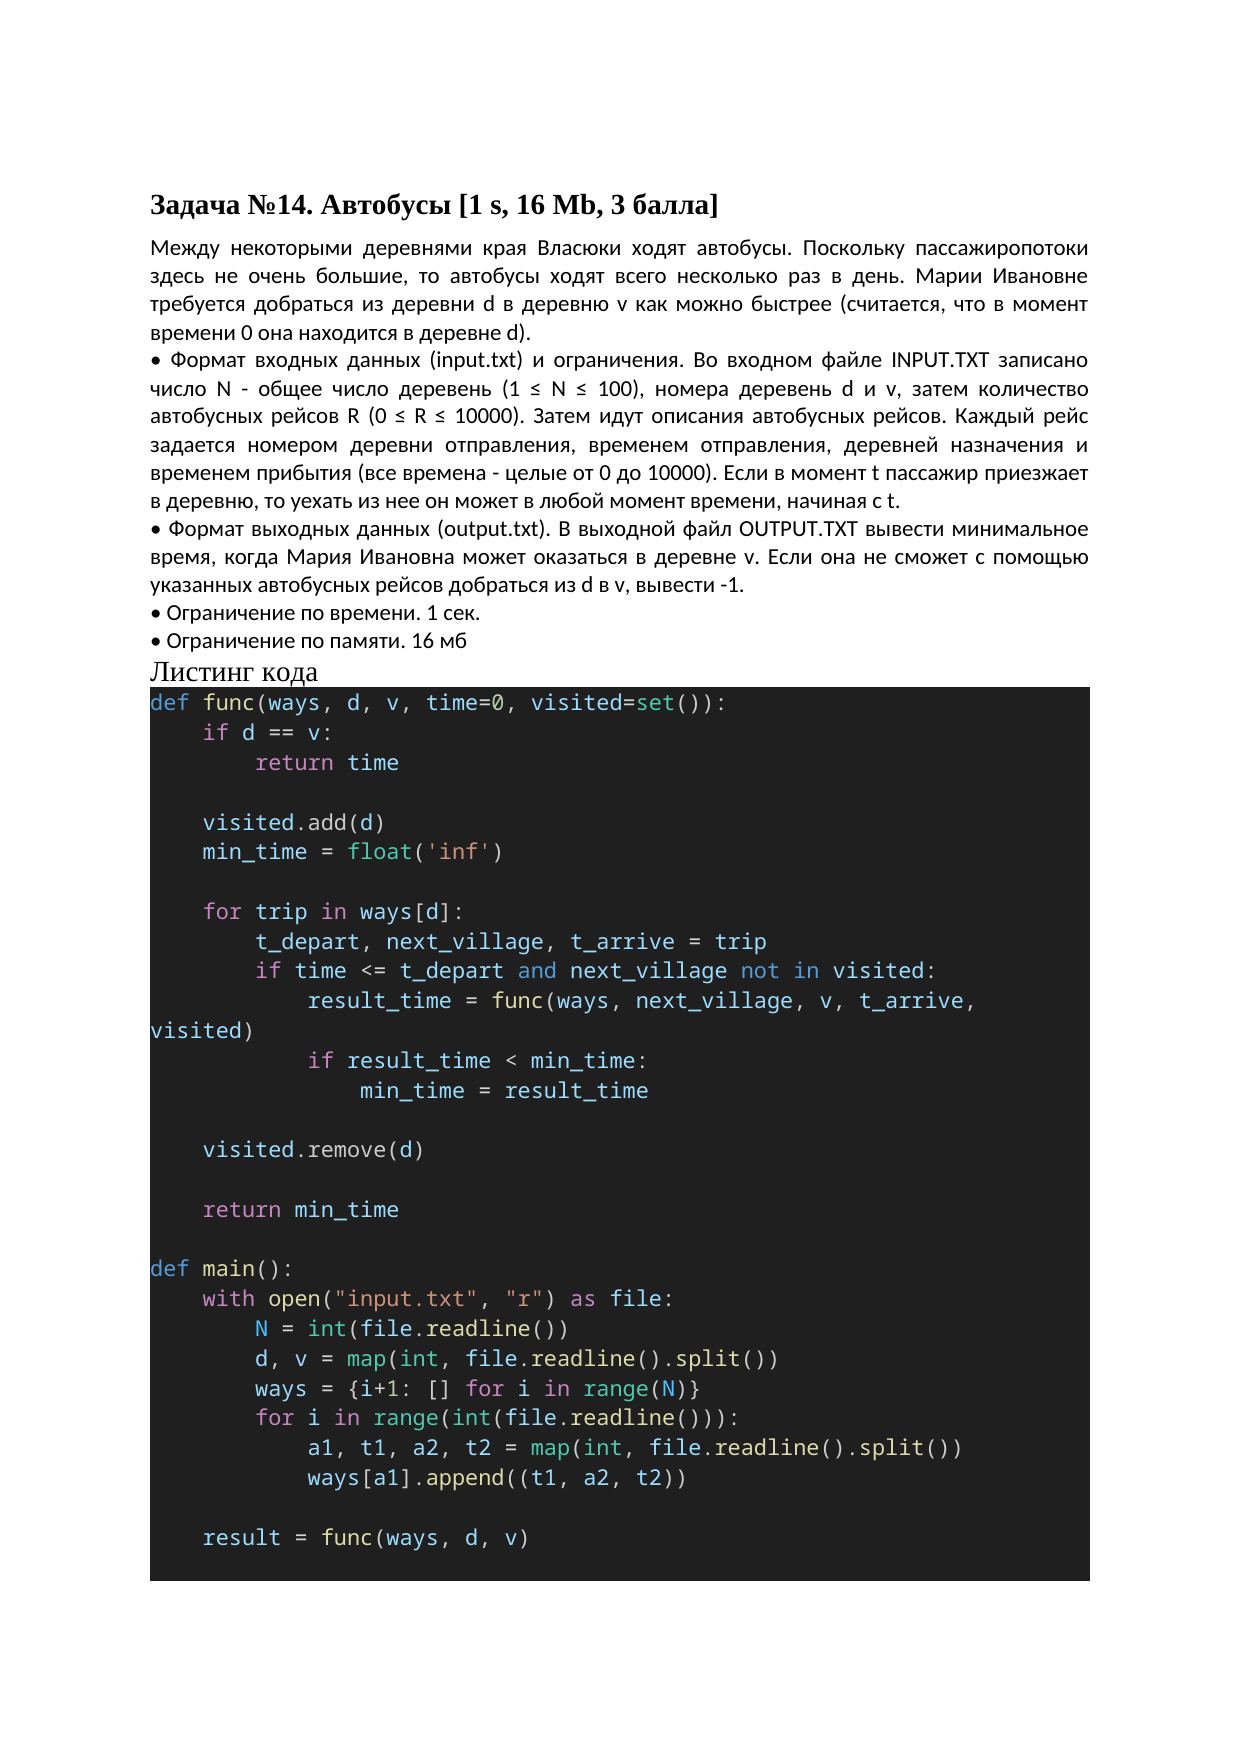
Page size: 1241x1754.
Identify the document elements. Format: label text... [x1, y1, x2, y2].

text a1, t1, a2, t2 = map(int, file.readline().split()) [150, 1432, 1090, 1462]
text min_time = float('inf') [150, 836, 1090, 866]
text • Формат входных данных (input.txt) и ограничения. Во входном файле INPUT.TXT записано число N - общее число деревень (1 ≤ N ≤ 100), номера деревень d и v, затем количество автобусных рейсов R (0 ≤ R ≤ 10000). Затем идут описания автобусных рейсов. Каждый рейс задается номером деревни отправления, временем отправления, деревней назначения и временем прибытия (все времена - целые от 0 до 10000). Если в момент t пассажир приезжает в деревню, то уехать из нее он может в любой момент времени, начиная с t. [150, 346, 1090, 514]
text def main(): [150, 1253, 1090, 1283]
text with open("input.txt", "r") as file: [150, 1283, 1090, 1313]
text min_time = result_time [150, 1075, 1090, 1104]
text return time [150, 747, 1090, 777]
text result_time = func(ways, next_village, v, t_arrive, visited) [150, 985, 1090, 1045]
text for i in range(int(file.readline())): [150, 1402, 1090, 1432]
text Листинг кода [150, 654, 1090, 687]
text if result_time < min_time: [150, 1045, 1090, 1075]
text visited.remove(d) [150, 1134, 1090, 1164]
text t_depart, next_village, t_arrive = trip [150, 926, 1090, 956]
text if d == v: [150, 717, 1090, 747]
text Задача №14. Автобусы [1 s, 16 Mb, 3 балла] [150, 187, 1090, 221]
text def func(ways, d, v, time=0, visited=set()): [150, 687, 1090, 717]
text d, v = map(int, file.readline().split()) [150, 1343, 1090, 1373]
text ways = {i+1: [] for i in range(N)} [150, 1373, 1090, 1402]
text if time <= t_depart and next_village not in visited: [150, 956, 1090, 985]
text visited.add(d) [150, 807, 1090, 836]
text ways[a1].append((t1, a2, t2)) [150, 1462, 1090, 1492]
text • Ограничение по времени. 1 сек. [150, 598, 1090, 626]
text Между некоторыми деревнями края Власюки ходят автобусы. Поскольку пассажиропотоки здесь не очень большие, то автобусы ходят всего несколько раз в день. Марии Ивановне требуется добраться из деревни d в деревню v как можно быстрее (считается, что в момент времени 0 она находится в деревне d). [150, 233, 1090, 346]
text result = func(ways, d, v) [150, 1522, 1090, 1551]
text N = int(file.readline()) [150, 1313, 1090, 1343]
text • Формат выходных данных (output.txt). В выходной файл OUTPUT.TXT вывести минимальное время, когда Мария Ивановна может оказаться в деревне v. Если она не сможет с помощью указанных автобусных рейсов добраться из d в v, вывести -1. [150, 514, 1090, 598]
text for trip in ways[d]: [150, 896, 1090, 926]
text return min_time [150, 1194, 1090, 1224]
text • Ограничение по памяти. 16 мб [150, 626, 1090, 654]
